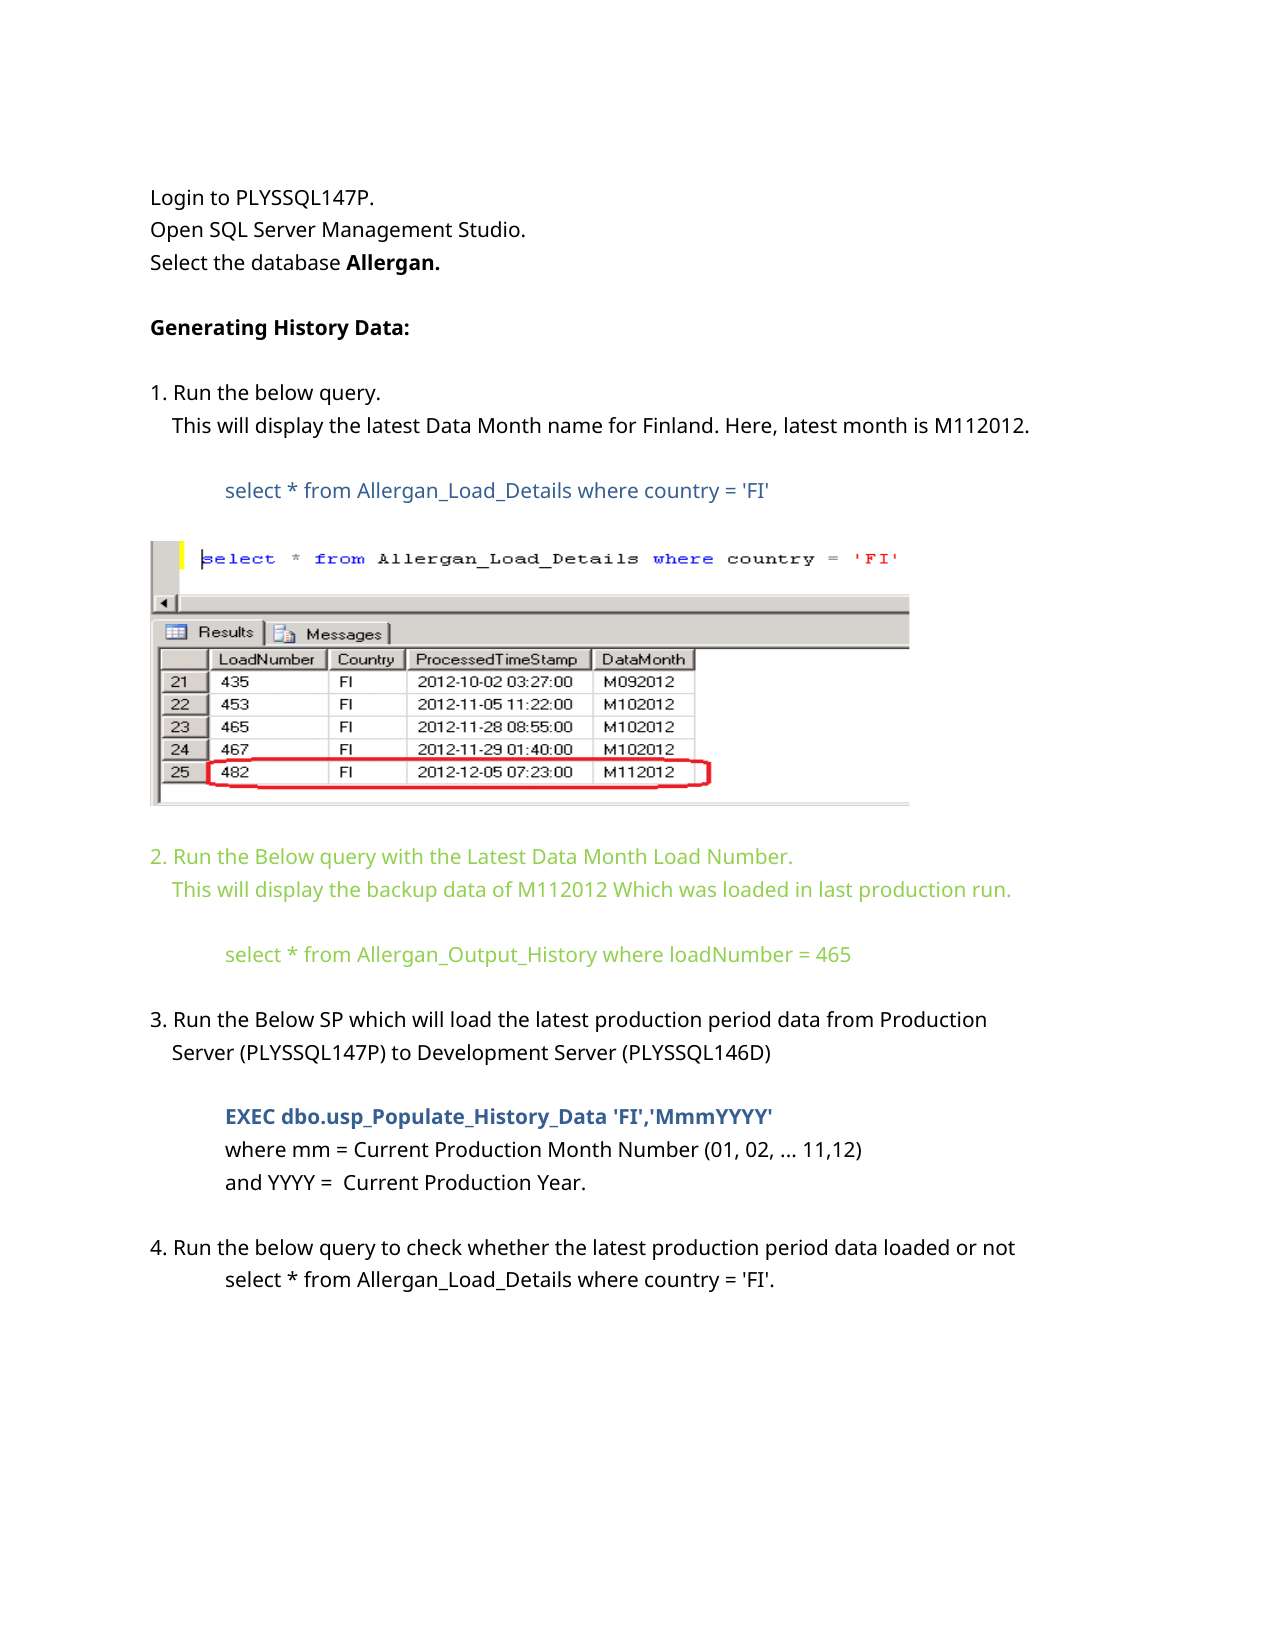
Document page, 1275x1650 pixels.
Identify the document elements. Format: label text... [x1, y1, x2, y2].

text select * from Allergan_Load_Details where country = 'FI' [150, 476, 1125, 504]
text select * from Allergan_Output_History where loadNumber = 465 [150, 940, 1125, 968]
text 1. Run the below query. [150, 378, 1125, 407]
text select * from Allergan_Load_Details where country = 'FI'. [150, 1266, 1125, 1294]
text 3. Run the Below SP which will load the latest production period data from Production [150, 1005, 1125, 1033]
text EXEC dbo.usp_Populate_History_Data 'FI','MmmYYYY' [150, 1102, 1125, 1131]
text Server (PLYSSQL147P) to Development Server (PLYSSQL146D) [150, 1038, 1125, 1066]
text Open SQL Server Management Studio. [150, 215, 1125, 244]
text This will display the latest Data Month name for Finland. Here, latest month is M112012. [150, 411, 1125, 439]
picture [150, 541, 910, 806]
text Login to PLYSSQL147P. [150, 183, 1125, 211]
text Generating History Data: [150, 313, 1125, 341]
text where mm = Current Production Month Number (01, 02, ... 11,12) [150, 1135, 1125, 1163]
text 2. Run the Below query with the Latest Data Month Load Number. [150, 842, 1125, 871]
text Select the database Allergan. [150, 248, 1125, 276]
text This will display the backup data of M112012 Which was loaded in last production run. [150, 875, 1125, 903]
text and YYYY = Current Production Year. [150, 1168, 1125, 1196]
text 4. Run the below query to check whether the latest production period data loaded or not [150, 1233, 1125, 1261]
